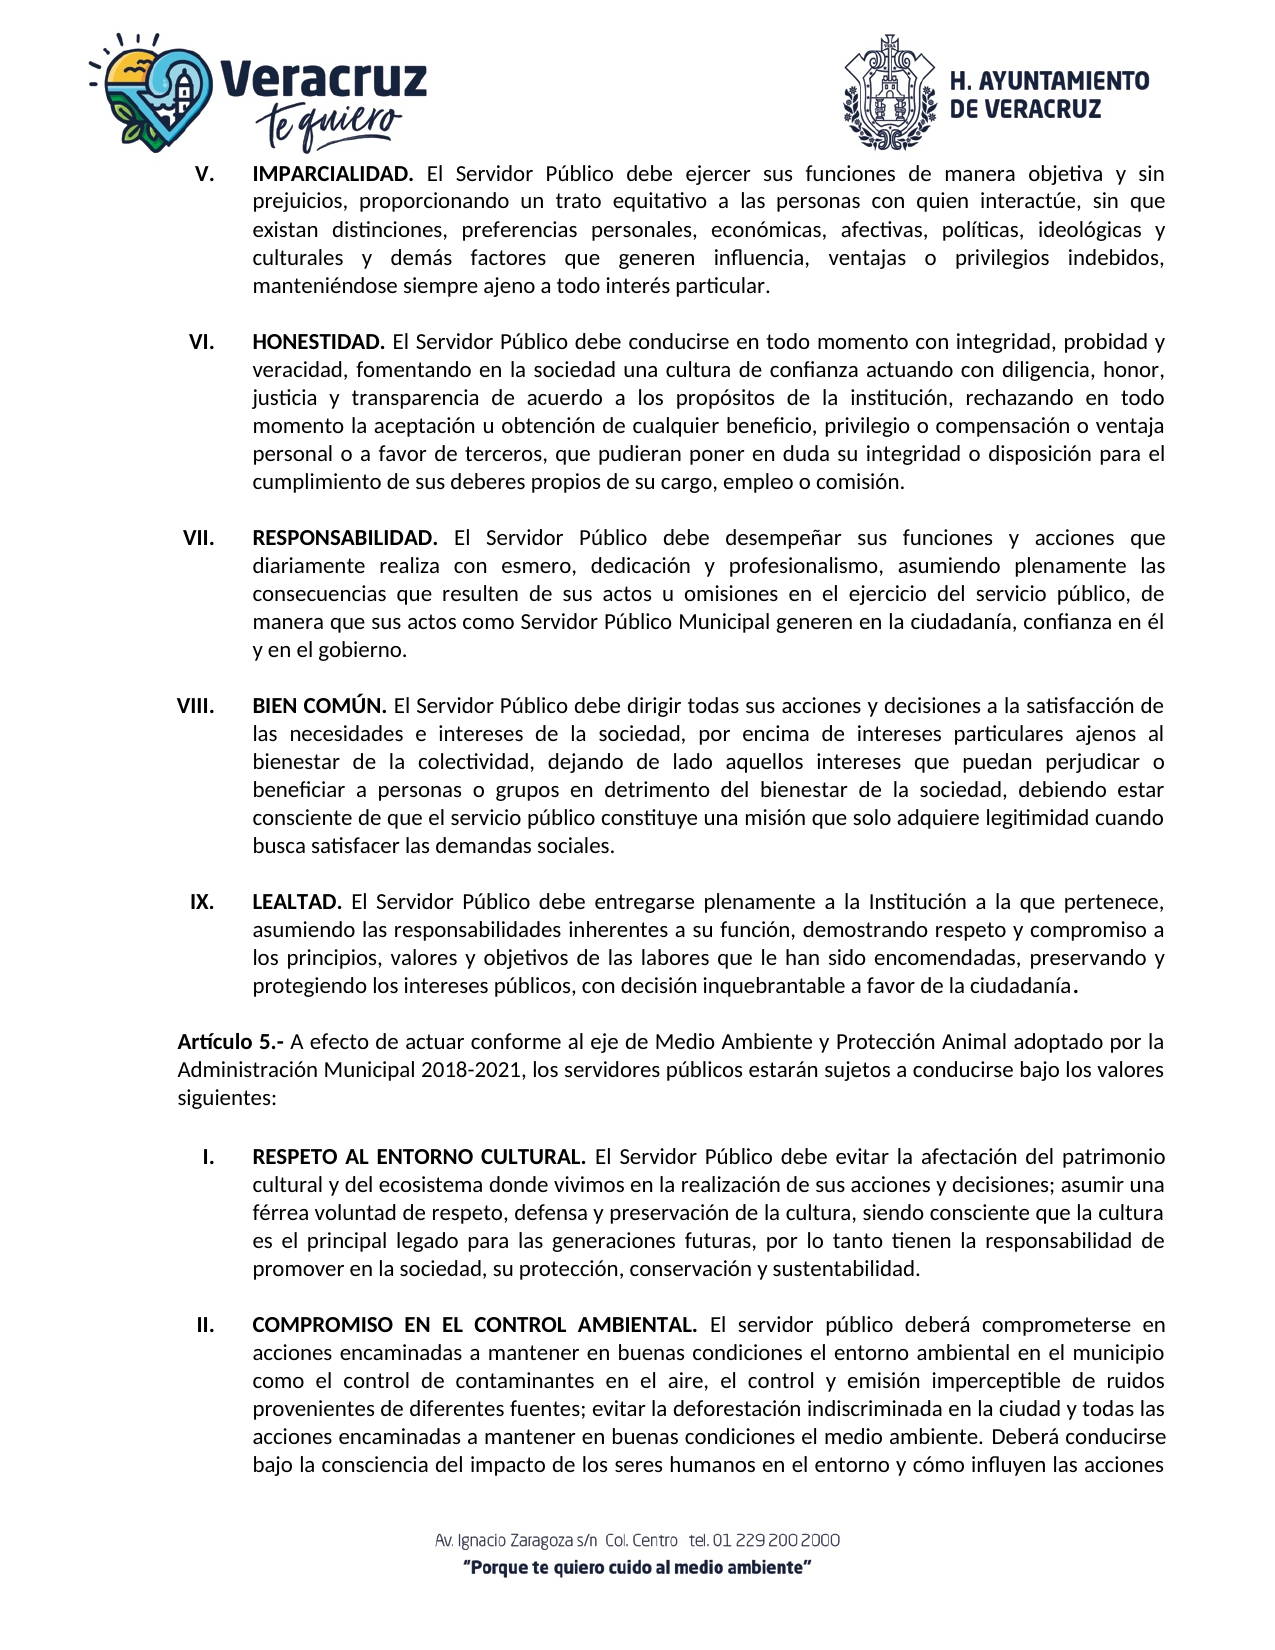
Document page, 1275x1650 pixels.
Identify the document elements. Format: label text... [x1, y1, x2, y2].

list HONESTIDAD. El Servidor Público debe conducirse en todo momento con integridad, probidad y veracidad, fomentando en la sociedad una cultura de confianza actuando con diligencia, honor, justicia y transparencia de acuerdo a los propósitos de la institución, rechazando en todo momento la aceptación u obtención de cualquier beneficio, privilegio o compensación o ventaja personal o a favor de terceros, que pudieran poner en duda su integridad o disposición para el cumplimiento de sus deberes propios de su cargo, empleo o comisión. [215, 327, 1167, 495]
list RESPETO AL ENTORNO CULTURAL. El Servidor Público debe evitar la afectación del patrimonio cultural y del ecosistema donde vivimos en la realización de sus acciones y decisiones; asumir una férrea voluntad de respeto, defensa y preservación de la cultura, siendo consciente que la cultura es el principal legado para las generaciones futuras, por lo tanto tienen la responsabilidad de promover en la sociedad, su protección, conservación y sustentabilidad. [215, 1142, 1167, 1282]
picture [0, 0, 1268, 1626]
list RESPONSABILIDAD. El Servidor Público debe desempeñar sus funciones y acciones que diariamente realiza con esmero, dedicación y profesionalismo, asumiendo plenamente las consecuencias que resulten de sus actos u omisiones en el ejercicio del servicio público, de manera que sus actos como Servidor Público Municipal generen en la ciudadanía, confianza en él y en el gobierno. [215, 523, 1167, 663]
list IMPARCIALIDAD. El Servidor Público debe ejercer sus funciones de manera objetiva y sin prejuicios, proporcionando un trato equitativo a las personas con quien interactúe, sin que existan distinciones, preferencias personales, económicas, afectivas, políticas, ideológicas y culturales y demás factores que generen influencia, ventajas o privilegios indebidos, manteniéndose siempre ajeno a todo interés particular. [215, 159, 1167, 299]
list LEALTAD. El Servidor Público debe entregarse plenamente a la Institución a la que pertenece, asumiendo las responsabilidades inherentes a su función, demostrando respeto y compromiso a los principios, valores y objetivos de las labores que le han sido encomendadas, preservando y protegiendo los intereses públicos, con decisión inquebrantable a favor de la ciudadanía. [215, 887, 1167, 999]
list BIEN COMÚN. El Servidor Público debe dirigir todas sus acciones y decisiones a la satisfacción de las necesidades e intereses de la sociedad, por encima de intereses particulares ajenos al bienestar de la colectividad, dejando de lado aquellos intereses que puedan perjudicar o beneficiar a personas o grupos en detrimento del bienestar de la sociedad, debiendo estar consciente de que el servicio público constituye una misión que solo adquiere legitimidad cuando busca satisfacer las demandas sociales. [215, 691, 1167, 859]
text Artículo 5.- A efecto de actuar conforme al eje de Medio Ambiente y Protección Animal adoptado por la Administración Municipal 2018-2021, los servidores públicos estarán sujetos a conducirse bajo los valores siguientes: [177, 1027, 1167, 1111]
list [215, 1310, 1167, 1478]
